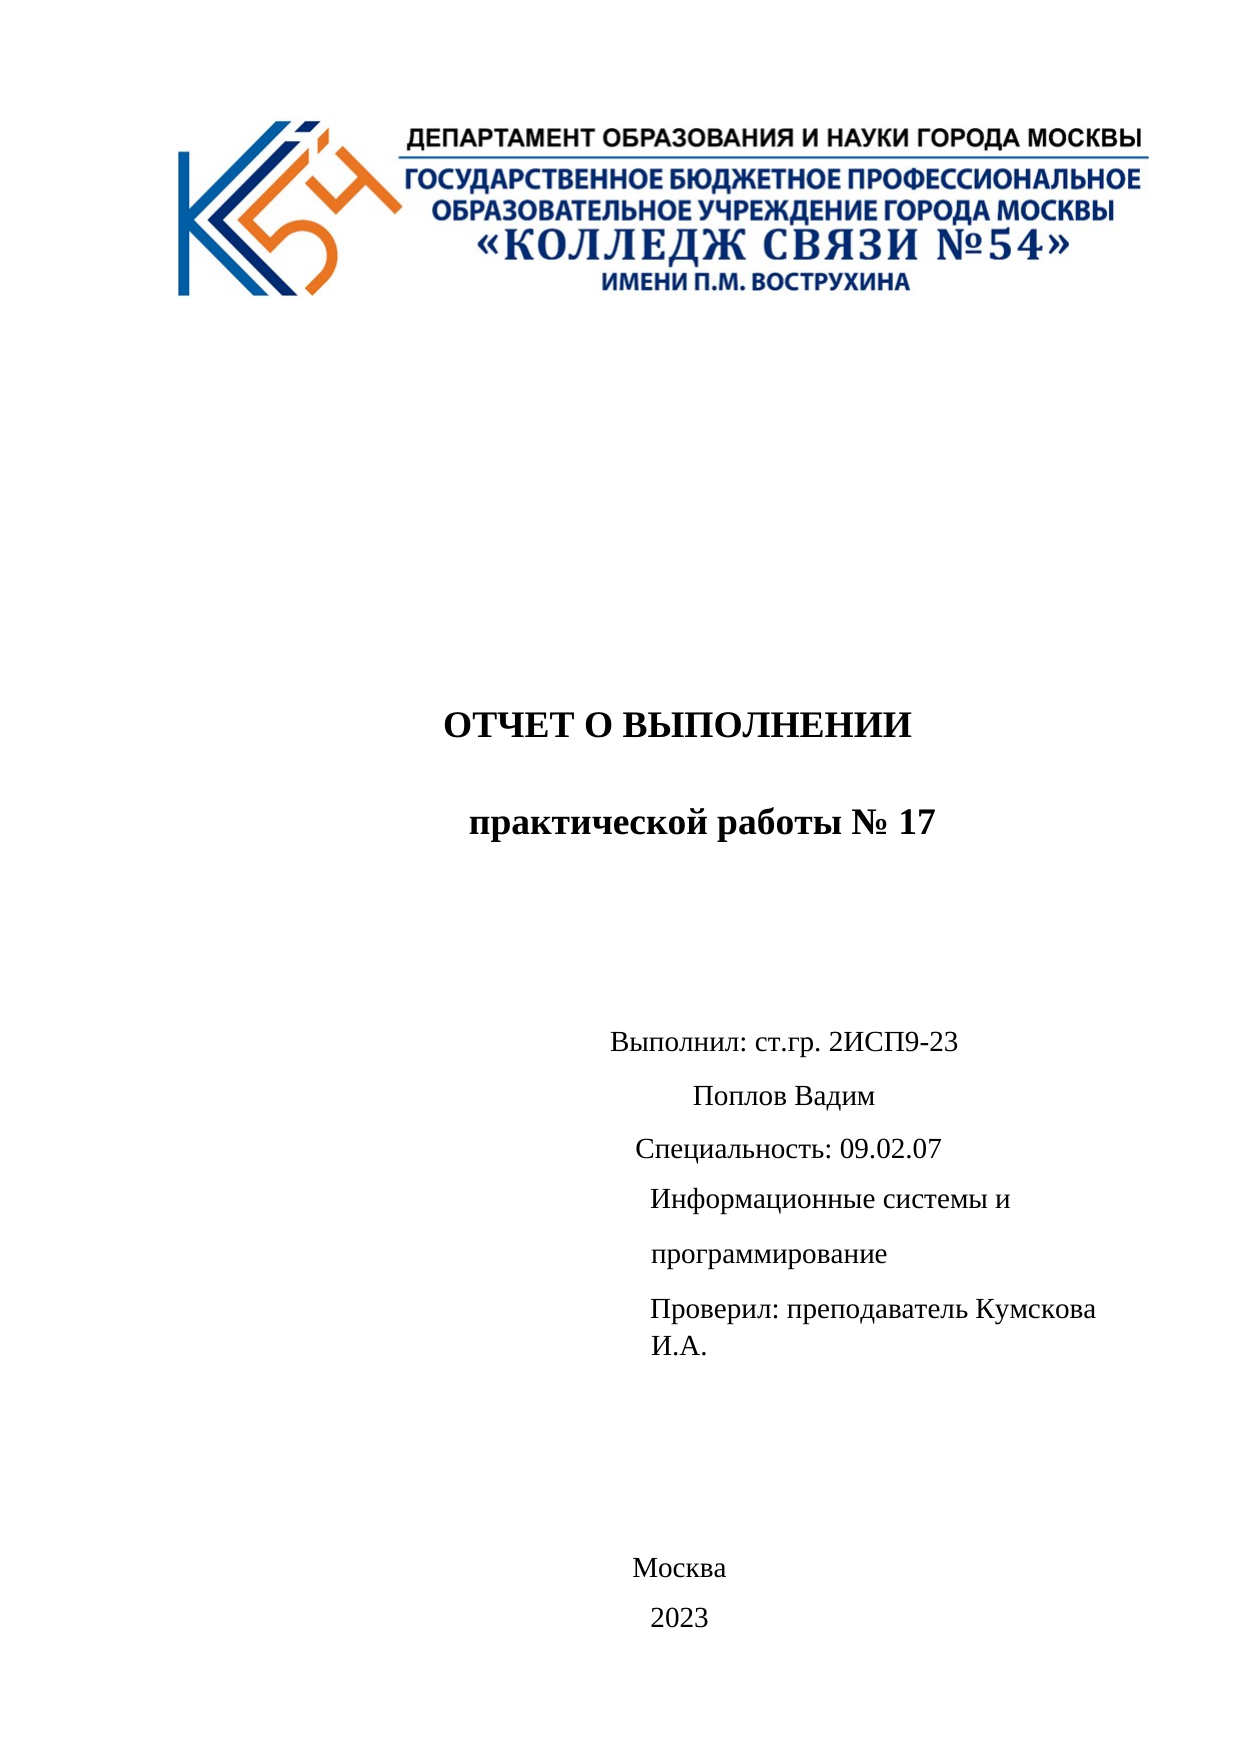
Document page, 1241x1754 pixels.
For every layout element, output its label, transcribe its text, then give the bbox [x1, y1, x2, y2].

text практической работы № 17 [469, 799, 1152, 842]
text Поплов Вадим [425, 1078, 1143, 1111]
text 2023 [177, 1600, 1152, 1634]
text Москва [632, 1550, 1152, 1584]
picture [177, 118, 1150, 298]
text ОТЧЕТ О ВЫПОЛНЕНИИ [443, 702, 1152, 745]
text Информационные системы и программирование [650, 1181, 1152, 1270]
text Выполнил: ст.гр. 2ИСП9-23 [425, 1024, 1143, 1058]
text Проверил: преподаватель Кумскова И.А. [650, 1291, 1152, 1362]
text Специальность: 09.02.07 [425, 1131, 1152, 1165]
